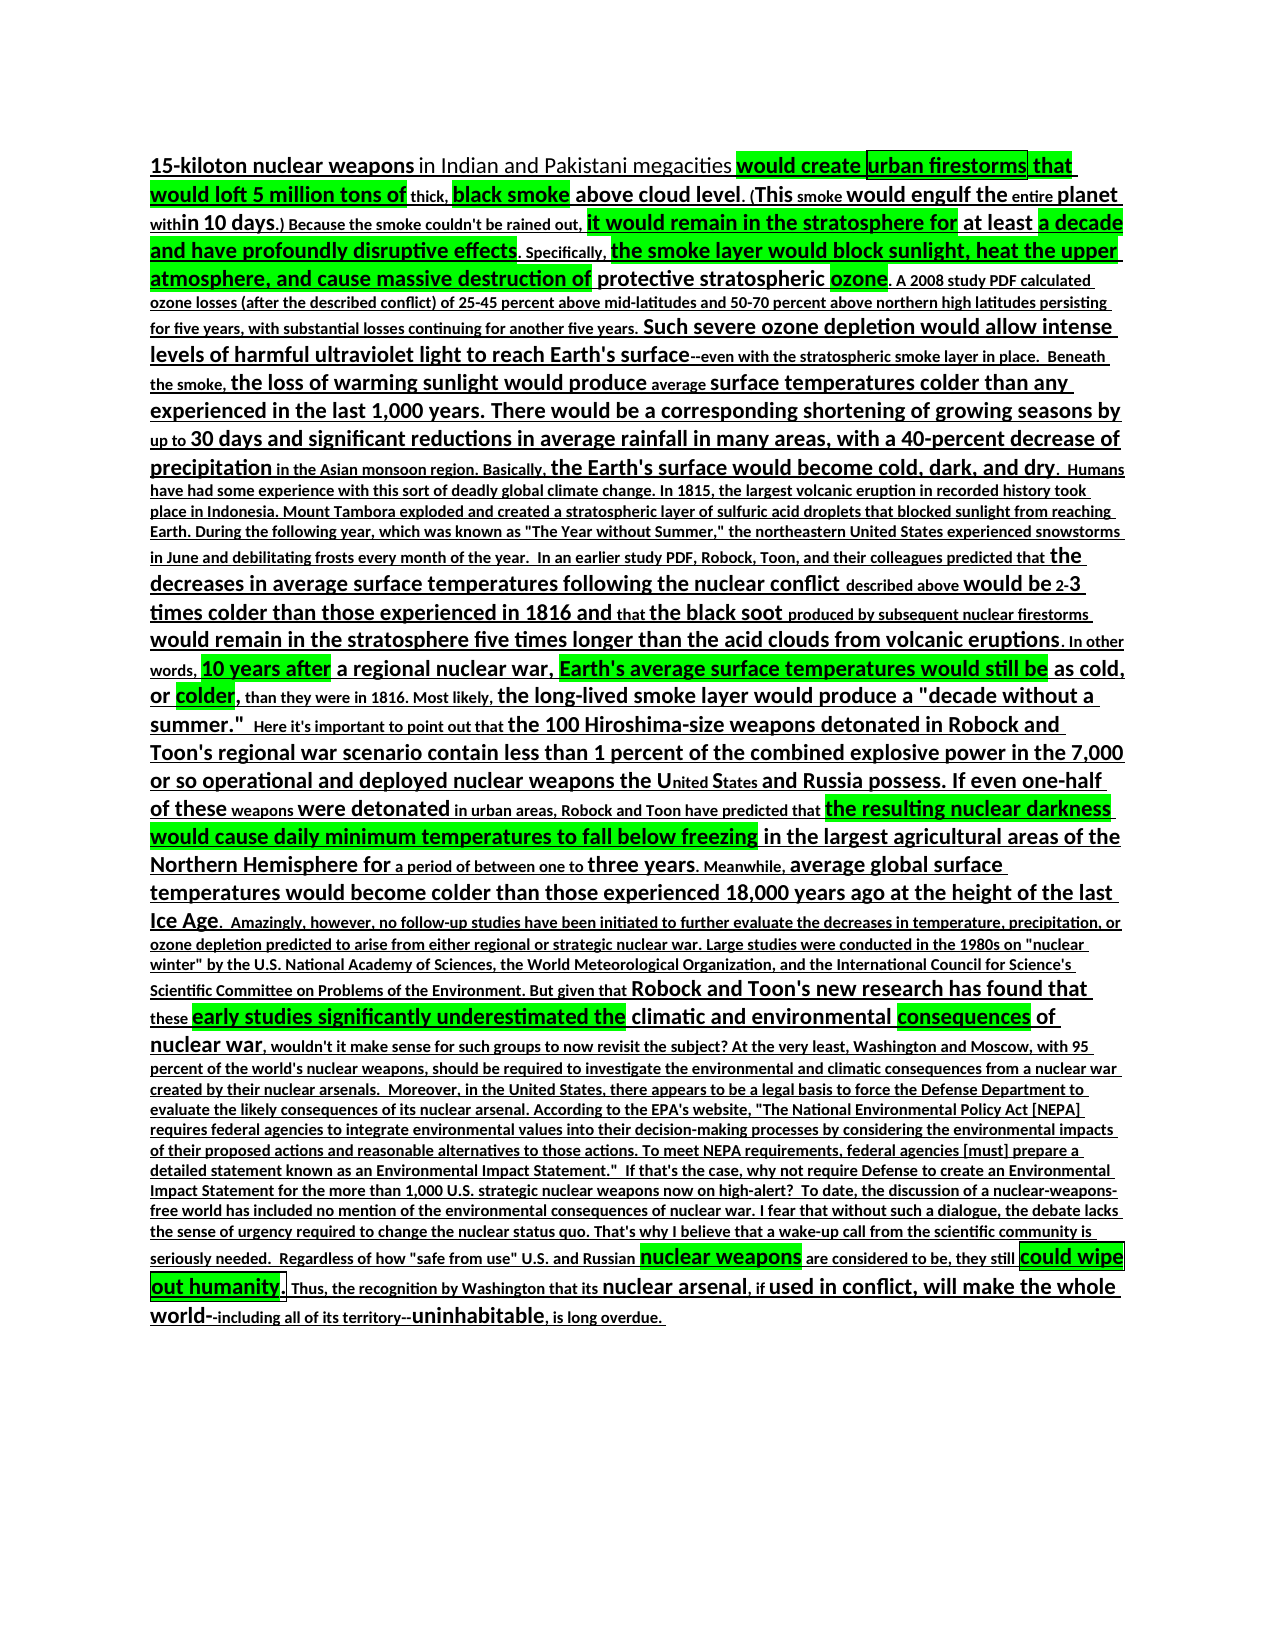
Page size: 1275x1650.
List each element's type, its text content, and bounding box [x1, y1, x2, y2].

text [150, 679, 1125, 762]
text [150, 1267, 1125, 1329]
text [150, 150, 1125, 476]
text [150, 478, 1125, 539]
